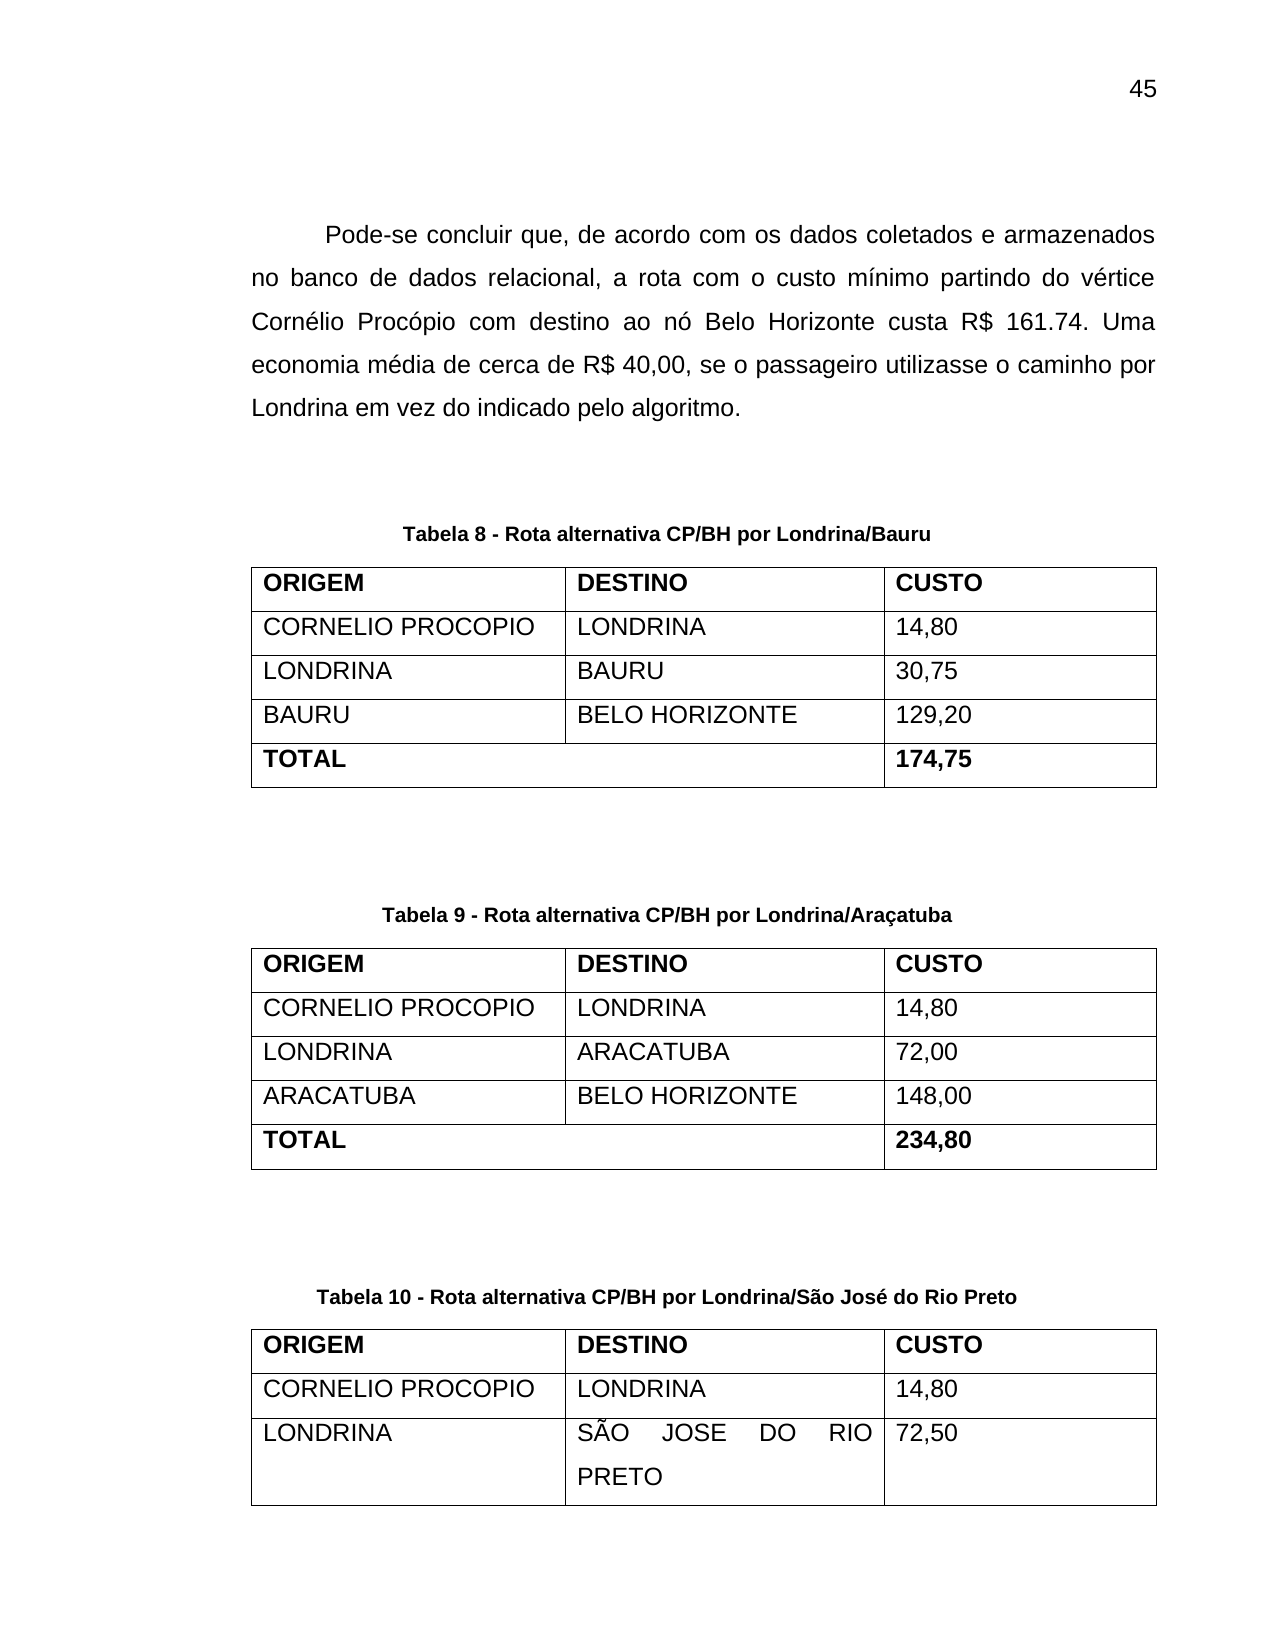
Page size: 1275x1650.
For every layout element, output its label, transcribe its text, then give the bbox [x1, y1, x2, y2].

table_cell LONDRINA [566, 1374, 884, 1417]
table_cell 14,80 [885, 1374, 1156, 1417]
table_header DESTINO [566, 949, 884, 992]
table_cell 14,80 [885, 993, 1156, 1036]
table_cell BELO HORIZONTE [566, 700, 884, 743]
table_cell TOTAL [252, 744, 884, 787]
table_cell BAURU [252, 700, 565, 743]
table_cell 234,80 [885, 1125, 1156, 1168]
table_cell 72,00 [885, 1037, 1156, 1080]
text Tabela 10 - Rota alternativa CP/BH por Londrina/São José do Rio Preto [177, 1284, 1157, 1308]
table_header DESTINO [566, 568, 884, 611]
table_header ORIGEM [252, 568, 565, 611]
table_cell LONDRINA [566, 612, 884, 655]
table_cell LONDRINA [252, 1419, 565, 1504]
text Pode-se concluir que, de acordo com os dados coletados e armazenados no banco de dados relacional, a rota com o custo mínimo partindo do vértice Cornélio Procópio com destino ao nó Belo Horizonte custa R$ 161.74. Uma economia média de cerca de R$ 40,00, se o passageiro utilizasse o caminho por Londrina em vez do indicado pelo algoritmo. [251, 220, 1157, 422]
table_cell BELO HORIZONTE [566, 1081, 884, 1124]
table_cell CORNELIO PROCOPIO [252, 1374, 565, 1417]
text Tabela 9 - Rota alternativa CP/BH por Londrina/Araçatuba [177, 903, 1157, 927]
table_cell BAURU [566, 656, 884, 699]
table_cell CORNELIO PROCOPIO [252, 993, 565, 1036]
table_header DESTINO [566, 1330, 884, 1373]
table_cell 148,00 [885, 1081, 1156, 1124]
table_cell ARACATUBA [566, 1037, 884, 1080]
table_header CUSTO [885, 568, 1156, 611]
table_cell ARACATUBA [252, 1081, 565, 1124]
table_cell TOTAL [252, 1125, 884, 1168]
table_cell 30,75 [885, 656, 1156, 699]
table_cell 174,75 [885, 744, 1156, 787]
table_header ORIGEM [252, 949, 565, 992]
table_cell LONDRINA [252, 656, 565, 699]
table_header CUSTO [885, 1330, 1156, 1373]
table_header CUSTO [885, 949, 1156, 992]
table_cell SÃO JOSE DO RIO PRETO [566, 1419, 884, 1504]
text Tabela 8 - Rota alternativa CP/BH por Londrina/Bauru [177, 522, 1157, 546]
table_cell LONDRINA [566, 993, 884, 1036]
table_header ORIGEM [252, 1330, 565, 1373]
table_cell LONDRINA [252, 1037, 565, 1080]
table_cell 129,20 [885, 700, 1156, 743]
table_cell 14,80 [885, 612, 1156, 655]
table_cell 72,50 [885, 1419, 1156, 1504]
table_cell CORNELIO PROCOPIO [252, 612, 565, 655]
